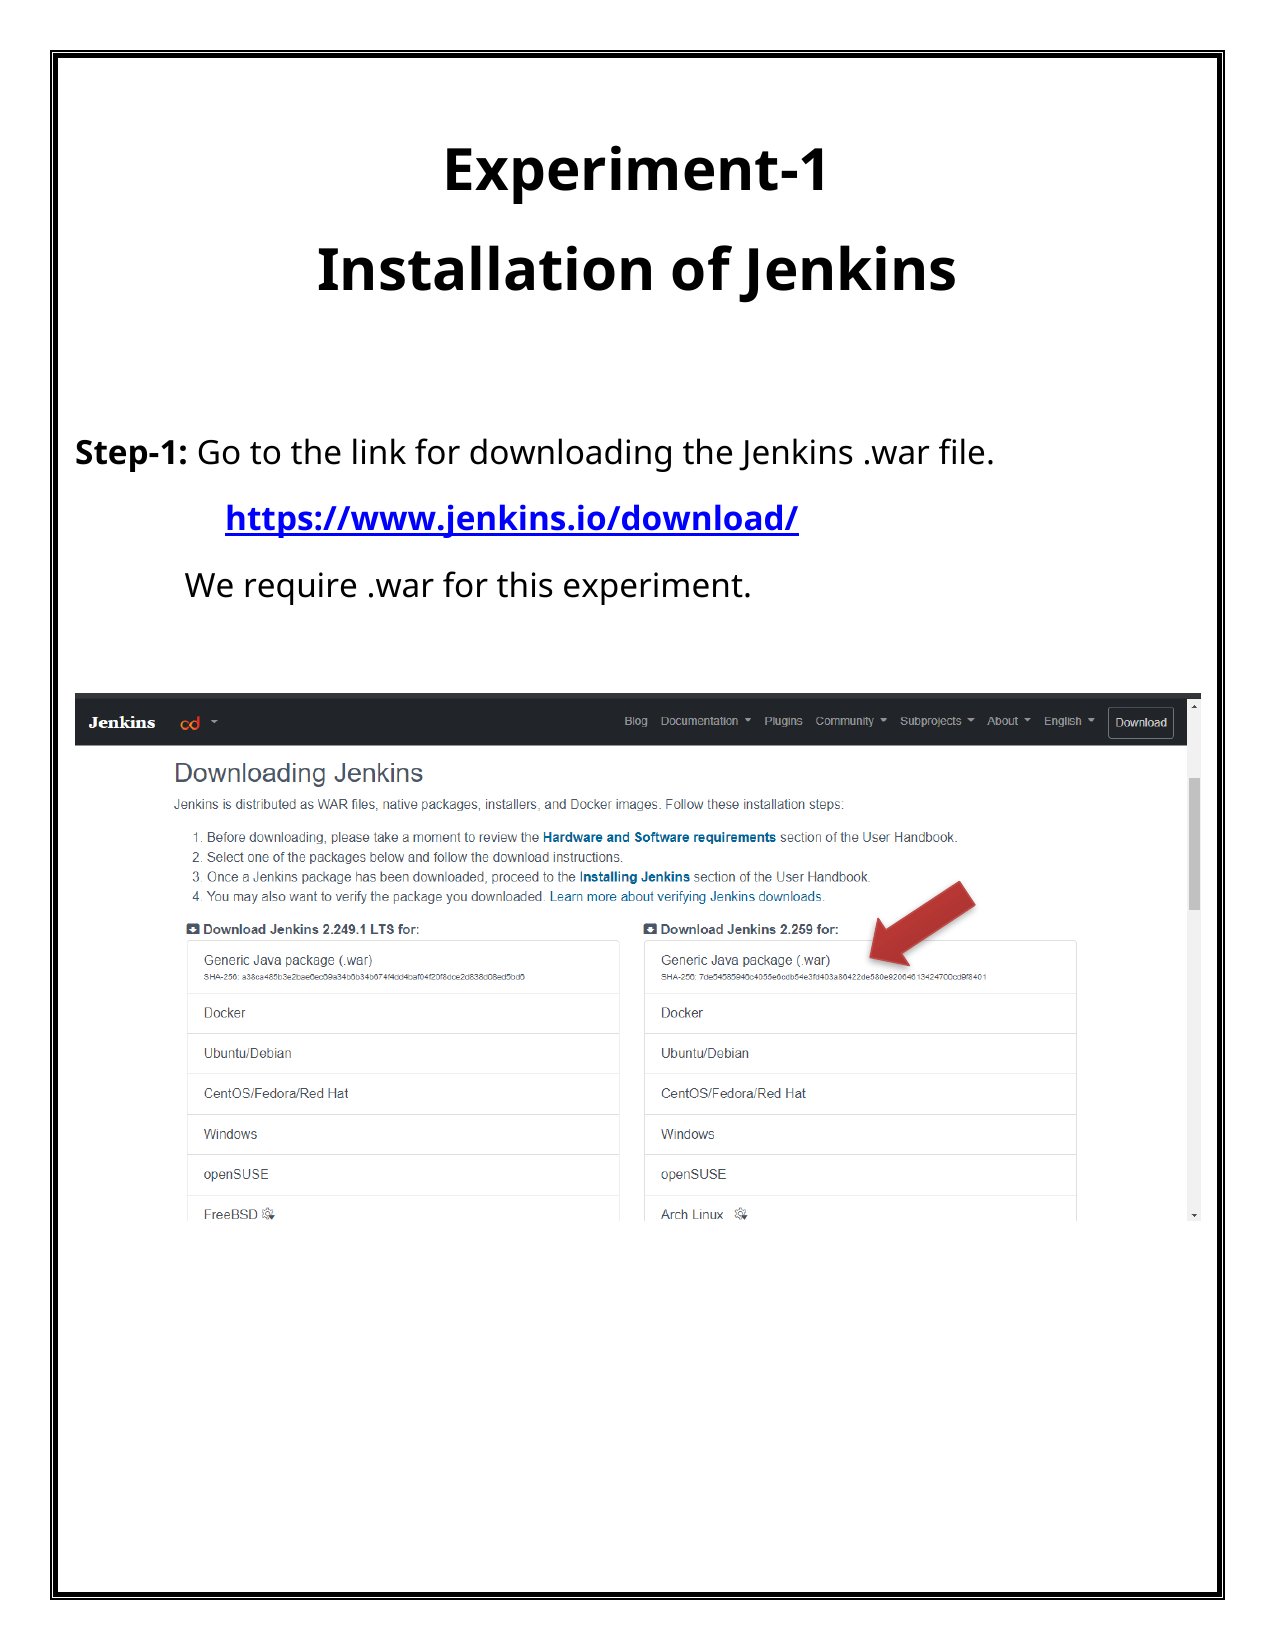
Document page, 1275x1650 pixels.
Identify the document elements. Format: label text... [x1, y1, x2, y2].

text Installation of Jenkins [75, 228, 1200, 308]
text Step-1: Go to the link for downloading the Jenkins .war file. [75, 429, 1200, 474]
text We require .war for this experiment. [150, 561, 1200, 607]
text https://www.jenkins.io/download/ [150, 495, 1200, 541]
picture [75, 693, 1201, 1221]
text Experiment-1 [75, 128, 1200, 207]
